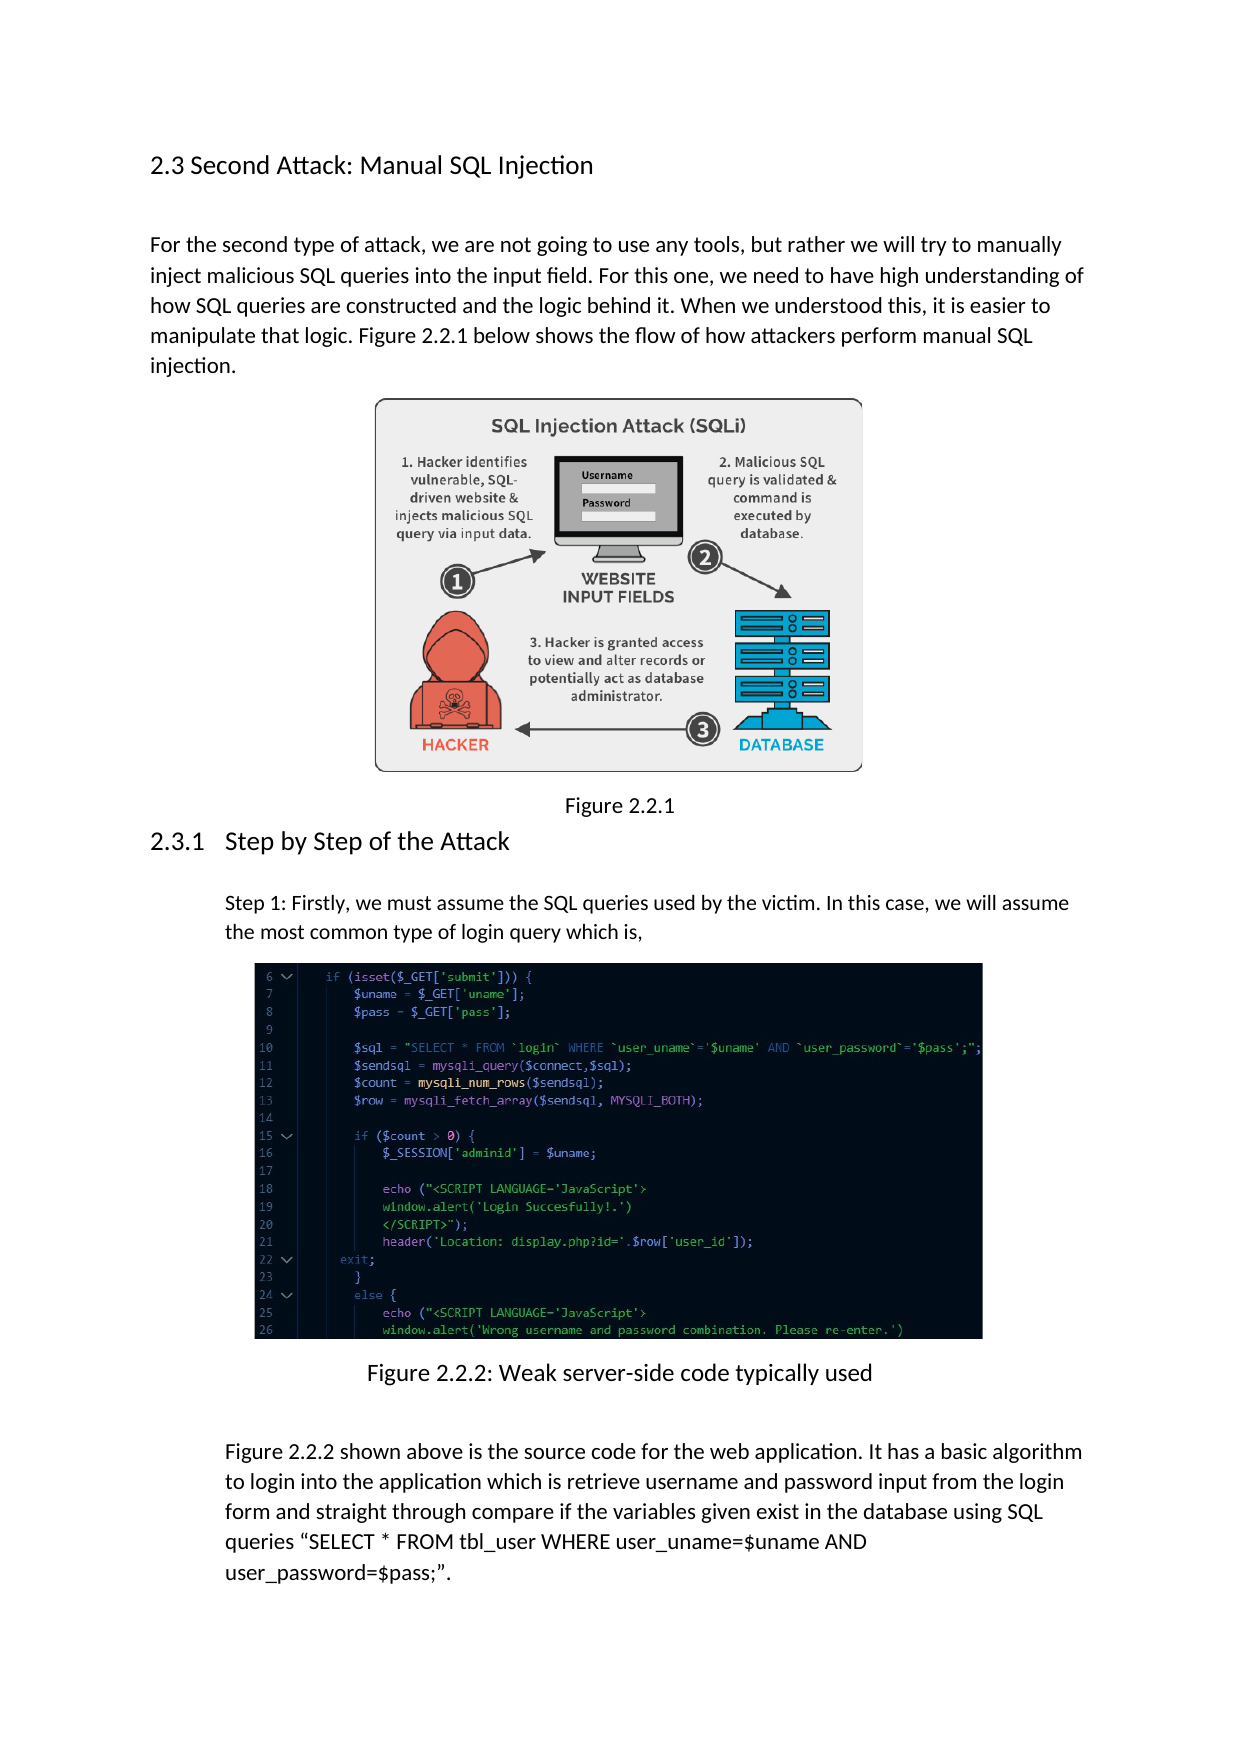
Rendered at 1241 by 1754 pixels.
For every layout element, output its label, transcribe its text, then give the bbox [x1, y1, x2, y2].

text Figure 2.2.2 shown above is the source code for the web application. It has a basic algorithm to login into the application which is retrieve username and password input from the login form and straight through compare if the variables given exist in the database using SQL queries “SELECT * FROM tbl_user WHERE user_uname=$uname AND user_password=$pass;”. [225, 1437, 1086, 1586]
picture [374, 398, 863, 772]
list Step by Step of the Attack [150, 824, 514, 858]
text For the second type of attack, we are not going to use any tools, but rather we will try to manually inject malicious SQL queries into the input field. For this one, we need to have high understanding of how SQL queries are constructed and the logic behind it. When we understood this, it is easier to manipulate that logic. Figure 2.2.1 below shows the flow of how attackers perform manual SQL injection. [150, 231, 1087, 379]
text Step 1: Firstly, we must assume the SQL queries used by the victim. In this case, we will assume the most common type of login query which is, [225, 889, 1072, 945]
picture [254, 963, 983, 1339]
text Figure 2.2.1 [565, 791, 1171, 819]
list Second Attack: Manual SQL Injection [150, 148, 1171, 181]
